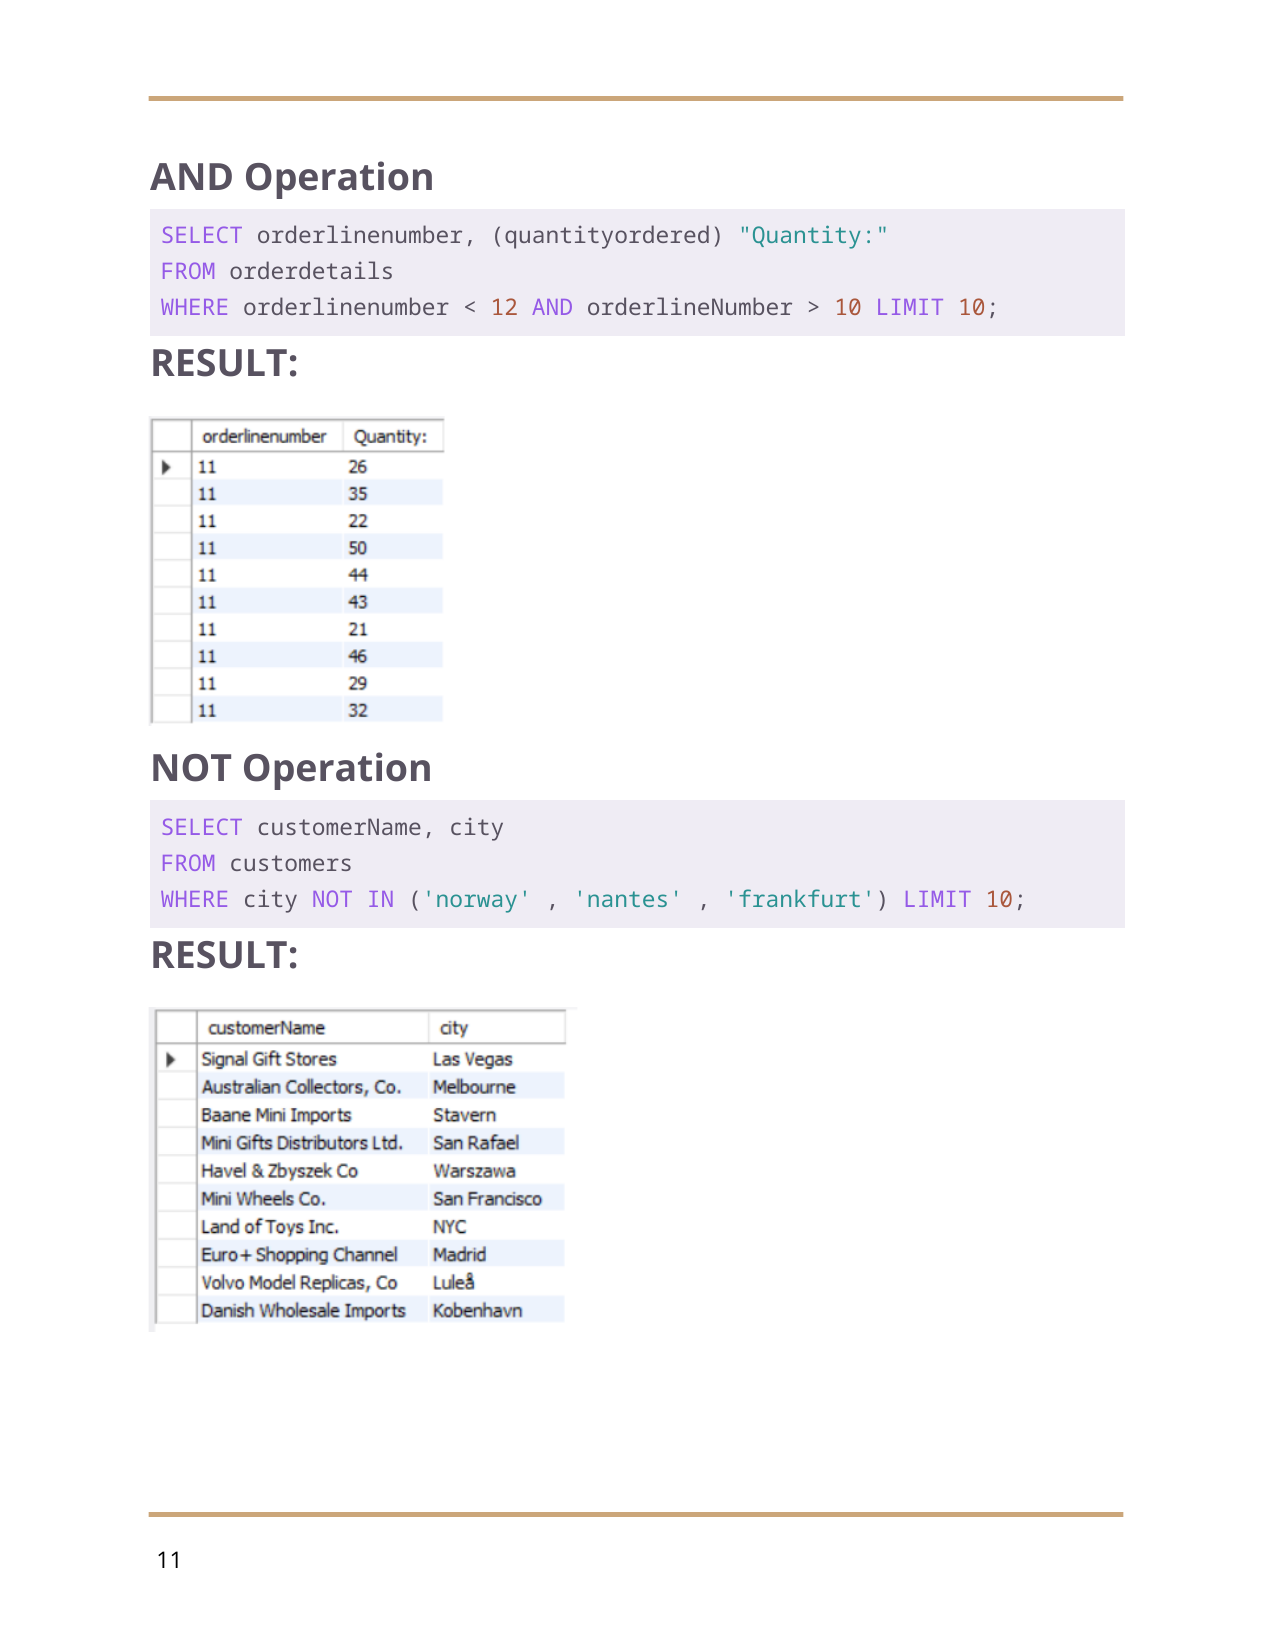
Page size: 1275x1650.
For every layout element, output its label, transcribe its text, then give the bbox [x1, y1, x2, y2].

picture [148, 96, 1124, 101]
picture [148, 1007, 578, 1332]
table_header SELECT customerName, city FROM customers WHERE city NOT IN ('norway' , 'nantes' , 'frankfurt') LIMIT 10; [150, 800, 1125, 928]
picture [148, 416, 445, 726]
subtitle RESULT: [150, 928, 939, 979]
subtitle RESULT: [150, 336, 939, 387]
subtitle AND Operation [150, 150, 939, 201]
table_header SELECT orderlinenumber, (quantityordered) "Quantity:" FROM orderdetails WHERE orderlinenumber < 12 AND orderlineNumber > 10 LIMIT 10; [150, 209, 1125, 336]
picture [148, 1512, 1124, 1517]
subtitle NOT Operation [150, 742, 939, 793]
